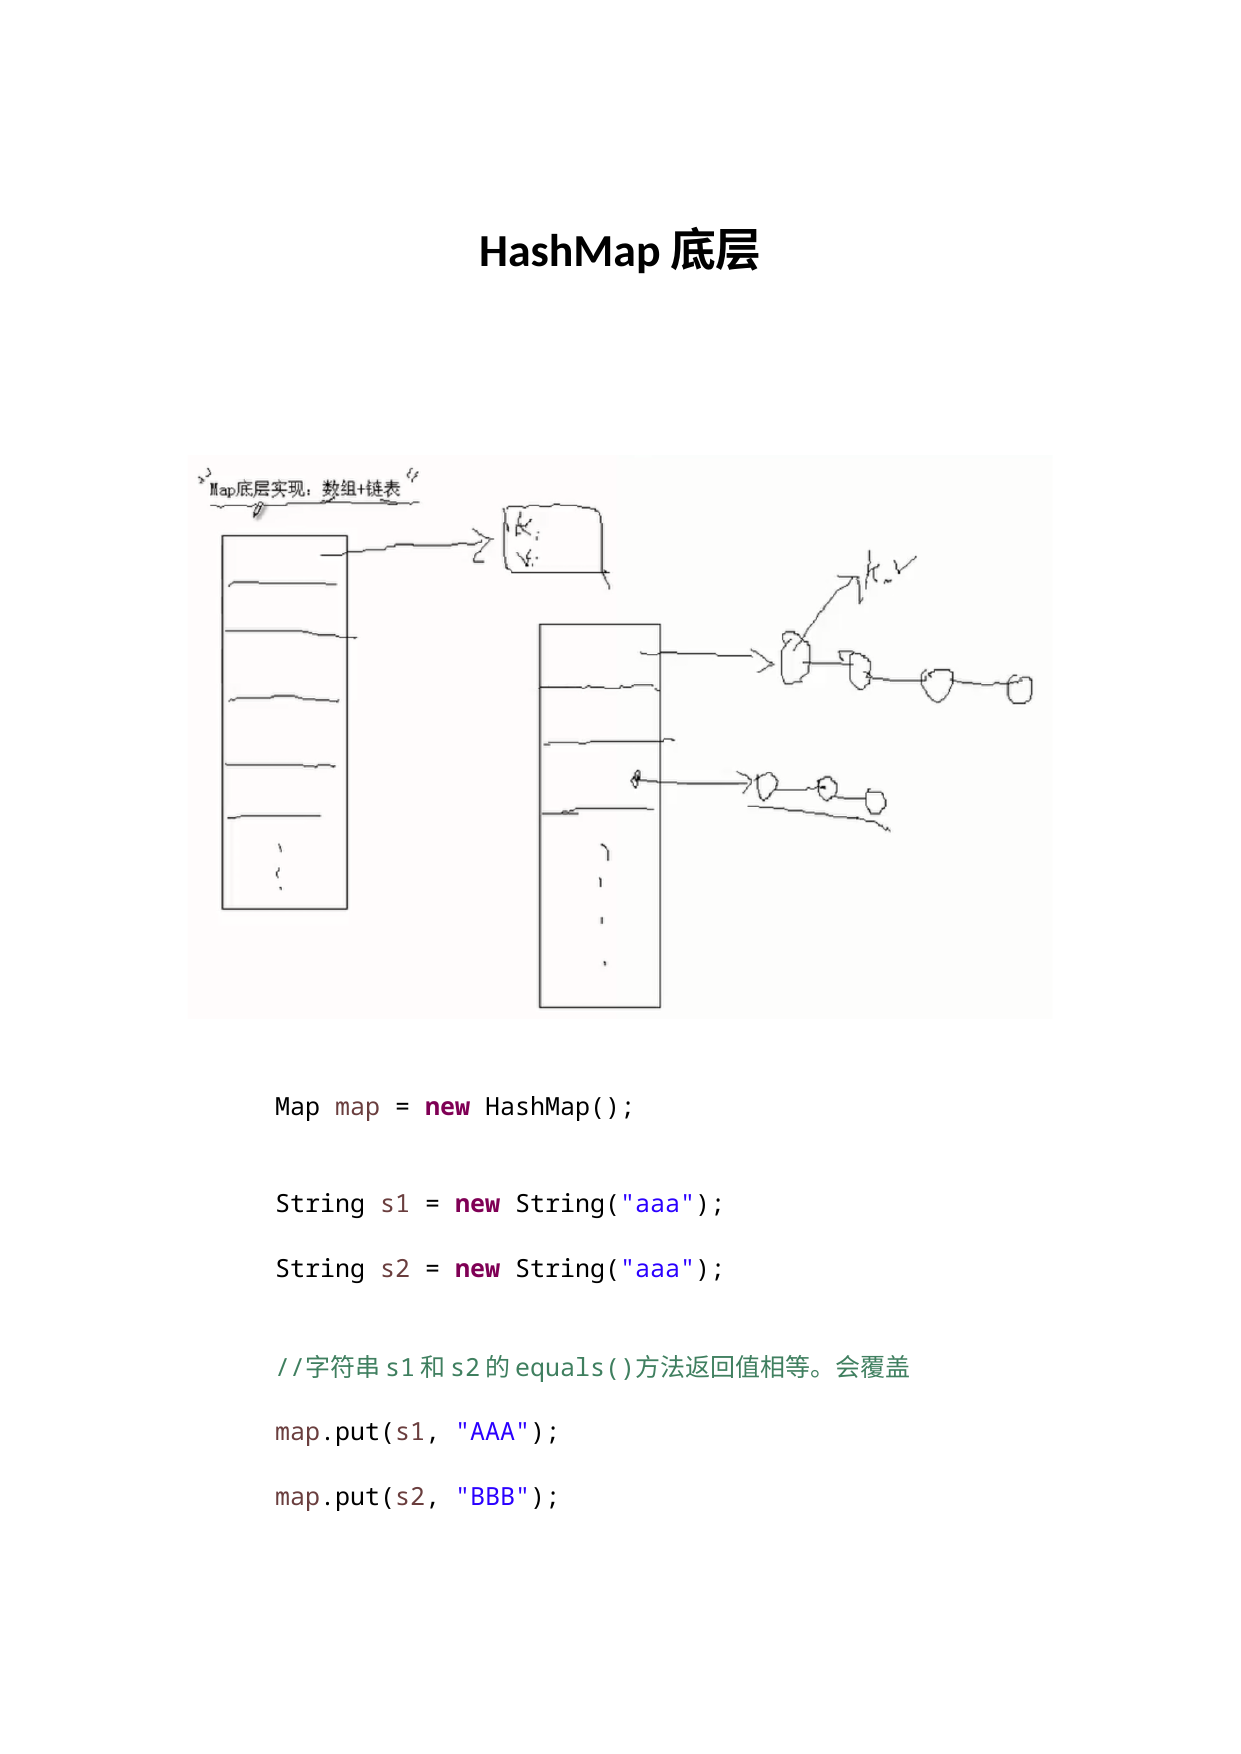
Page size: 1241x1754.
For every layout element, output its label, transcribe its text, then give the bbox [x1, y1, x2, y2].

subtitle HashMap底层 [187, 197, 1053, 295]
text map.put(s1, "AAA"); [187, 1398, 1053, 1463]
text //字符串s1和s2的equals()方法返回值相等。会覆盖 [187, 1333, 1053, 1398]
text Map map = new HashMap(); [231, 1073, 1053, 1138]
text String s2 = new String("aaa"); [187, 1235, 1053, 1300]
text map.put(s2, "BBB"); [187, 1463, 1053, 1528]
text String s1 = new String("aaa"); [187, 1170, 1053, 1235]
picture [187, 455, 1053, 1019]
